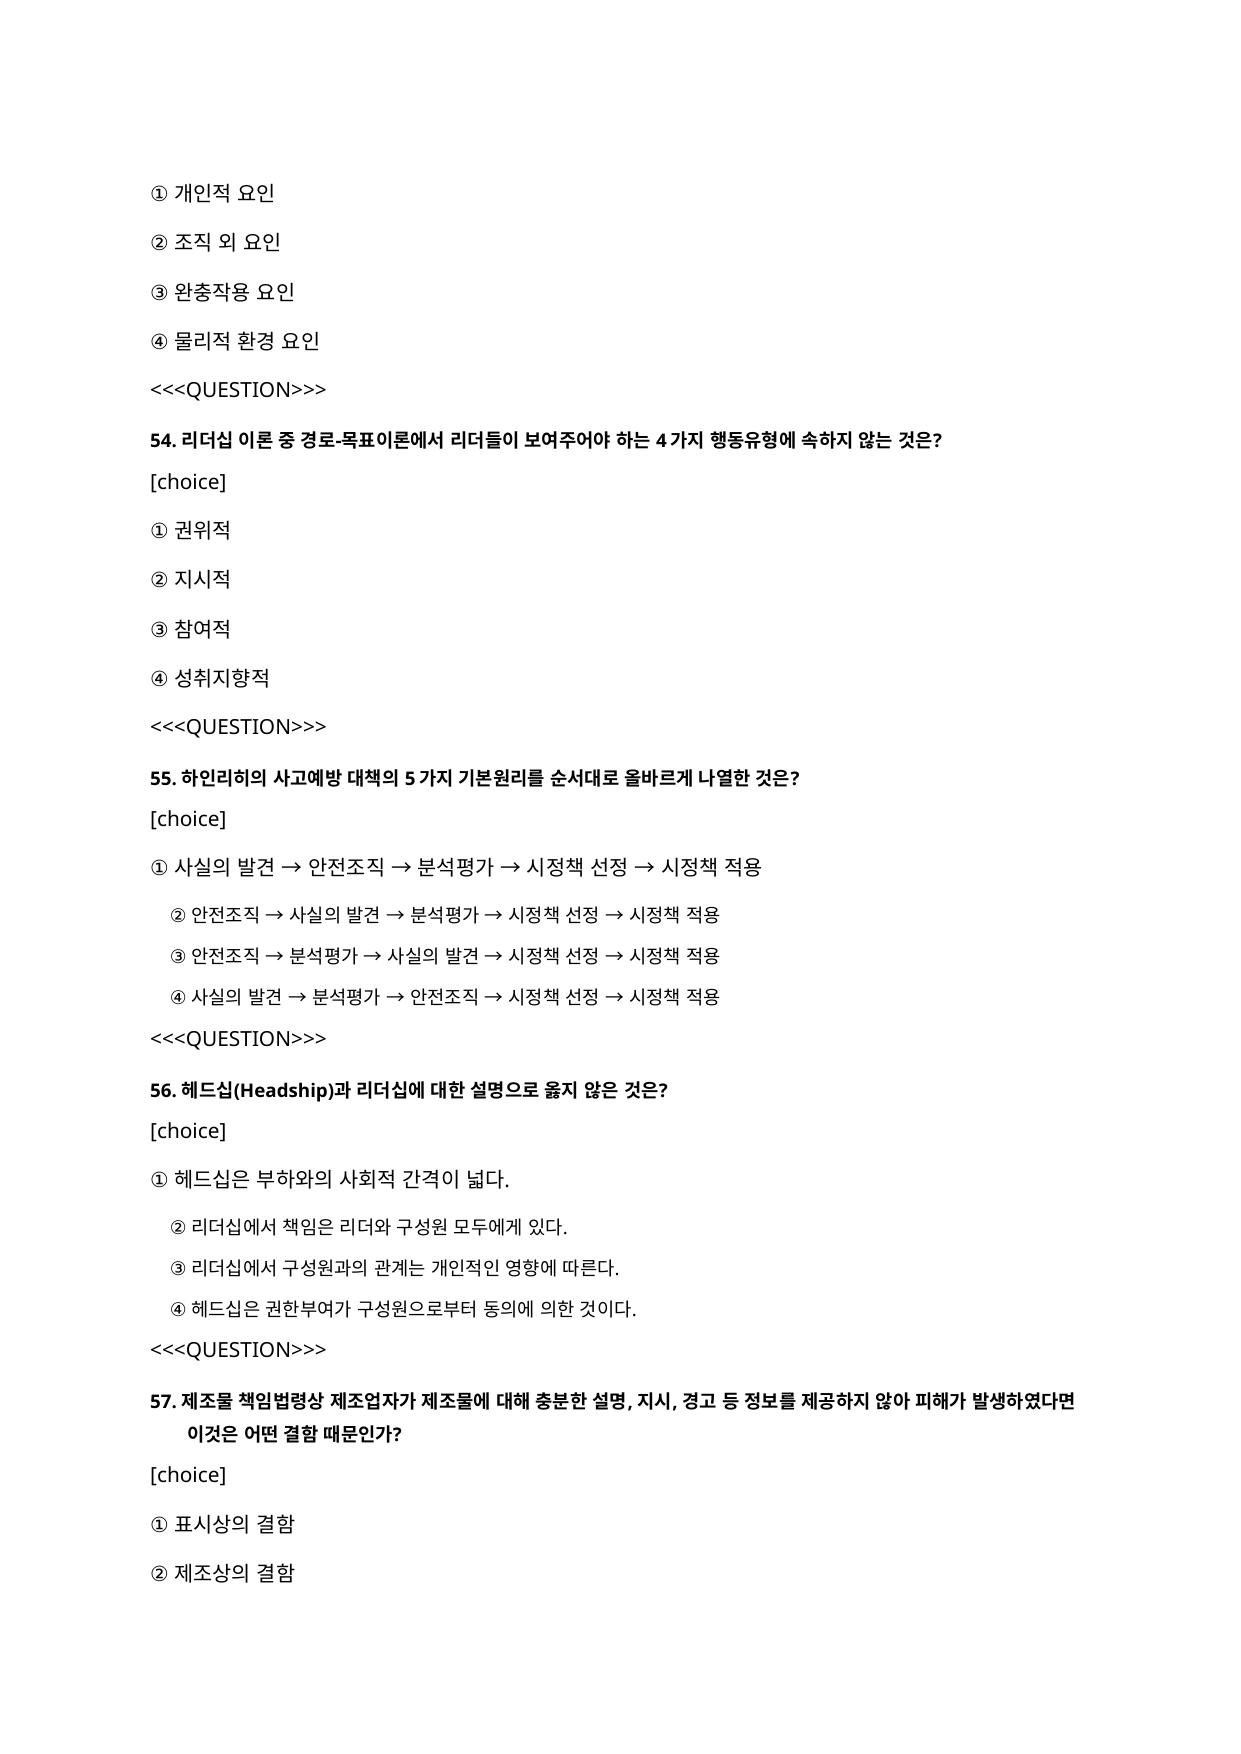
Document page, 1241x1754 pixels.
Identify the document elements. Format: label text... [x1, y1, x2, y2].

text ④ 사실의 발견 → 분석평가 → 안전조직 → 시정책 선정 → 시정책 적용 [150, 983, 1090, 1010]
text ① 개인적 요인 [150, 177, 1090, 207]
text ③ 리더십에서 구성원과의 관계는 개인적인 영향에 따른다. [150, 1254, 1090, 1281]
text ① 표시상의 결함 [150, 1508, 1090, 1538]
text [choice] [150, 1116, 1090, 1144]
text <<<QUESTION>>> [150, 1336, 1090, 1364]
text 56. 헤드십(Headship)과 리더십에 대한 설명으로 옳지 않은 것은? [150, 1075, 1090, 1102]
text 57. 제조물 책임법령상 제조업자가 제조물에 대해 충분한 설명, 지시, 경고 등 정보를 제공하지 않아 피해가 발생하였다면 이것은 어떤 결함 때문인가? [150, 1387, 1090, 1447]
text ② 지시적 [150, 564, 1090, 594]
text [choice] [150, 467, 1090, 496]
text <<<QUESTION>>> [150, 712, 1090, 740]
text [choice] [150, 804, 1090, 833]
text ② 안전조직 → 사실의 발견 → 분석평가 → 시정책 선정 → 시정책 적용 [150, 901, 1090, 928]
text ③ 참여적 [150, 613, 1090, 643]
text 54. 리더십 이론 중 경로-목표이론에서 리더들이 보여주어야 하는 4가지 행동유형에 속하지 않는 것은? [150, 426, 1090, 453]
text ④ 헤드십은 권한부여가 구성원으로부터 동의에 의한 것이다. [150, 1295, 1090, 1322]
text ③ 안전조직 → 분석평가 → 사실의 발견 → 시정책 선정 → 시정책 적용 [150, 942, 1090, 969]
text <<<QUESTION>>> [150, 375, 1090, 403]
text 55. 하인리히의 사고예방 대책의 5가지 기본원리를 순서대로 올바르게 나열한 것은? [150, 763, 1090, 791]
text ② 제조상의 결함 [150, 1557, 1090, 1588]
text ① 권위적 [150, 514, 1090, 545]
text [choice] [150, 1461, 1090, 1489]
text ② 리더십에서 책임은 리더와 구성원 모두에게 있다. [150, 1213, 1090, 1240]
text ① 헤드십은 부하와의 사회적 간격이 넓다. [150, 1163, 1090, 1194]
text ③ 완충작용 요인 [150, 276, 1090, 306]
text ① 사실의 발견 → 안전조직 → 분석평가 → 시정책 선정 → 시정책 적용 [150, 852, 1090, 882]
text ④ 성취지향적 [150, 662, 1090, 693]
text <<<QUESTION>>> [150, 1024, 1090, 1052]
text ④ 물리적 환경 요인 [150, 325, 1090, 356]
text ② 조직 외 요인 [150, 227, 1090, 257]
